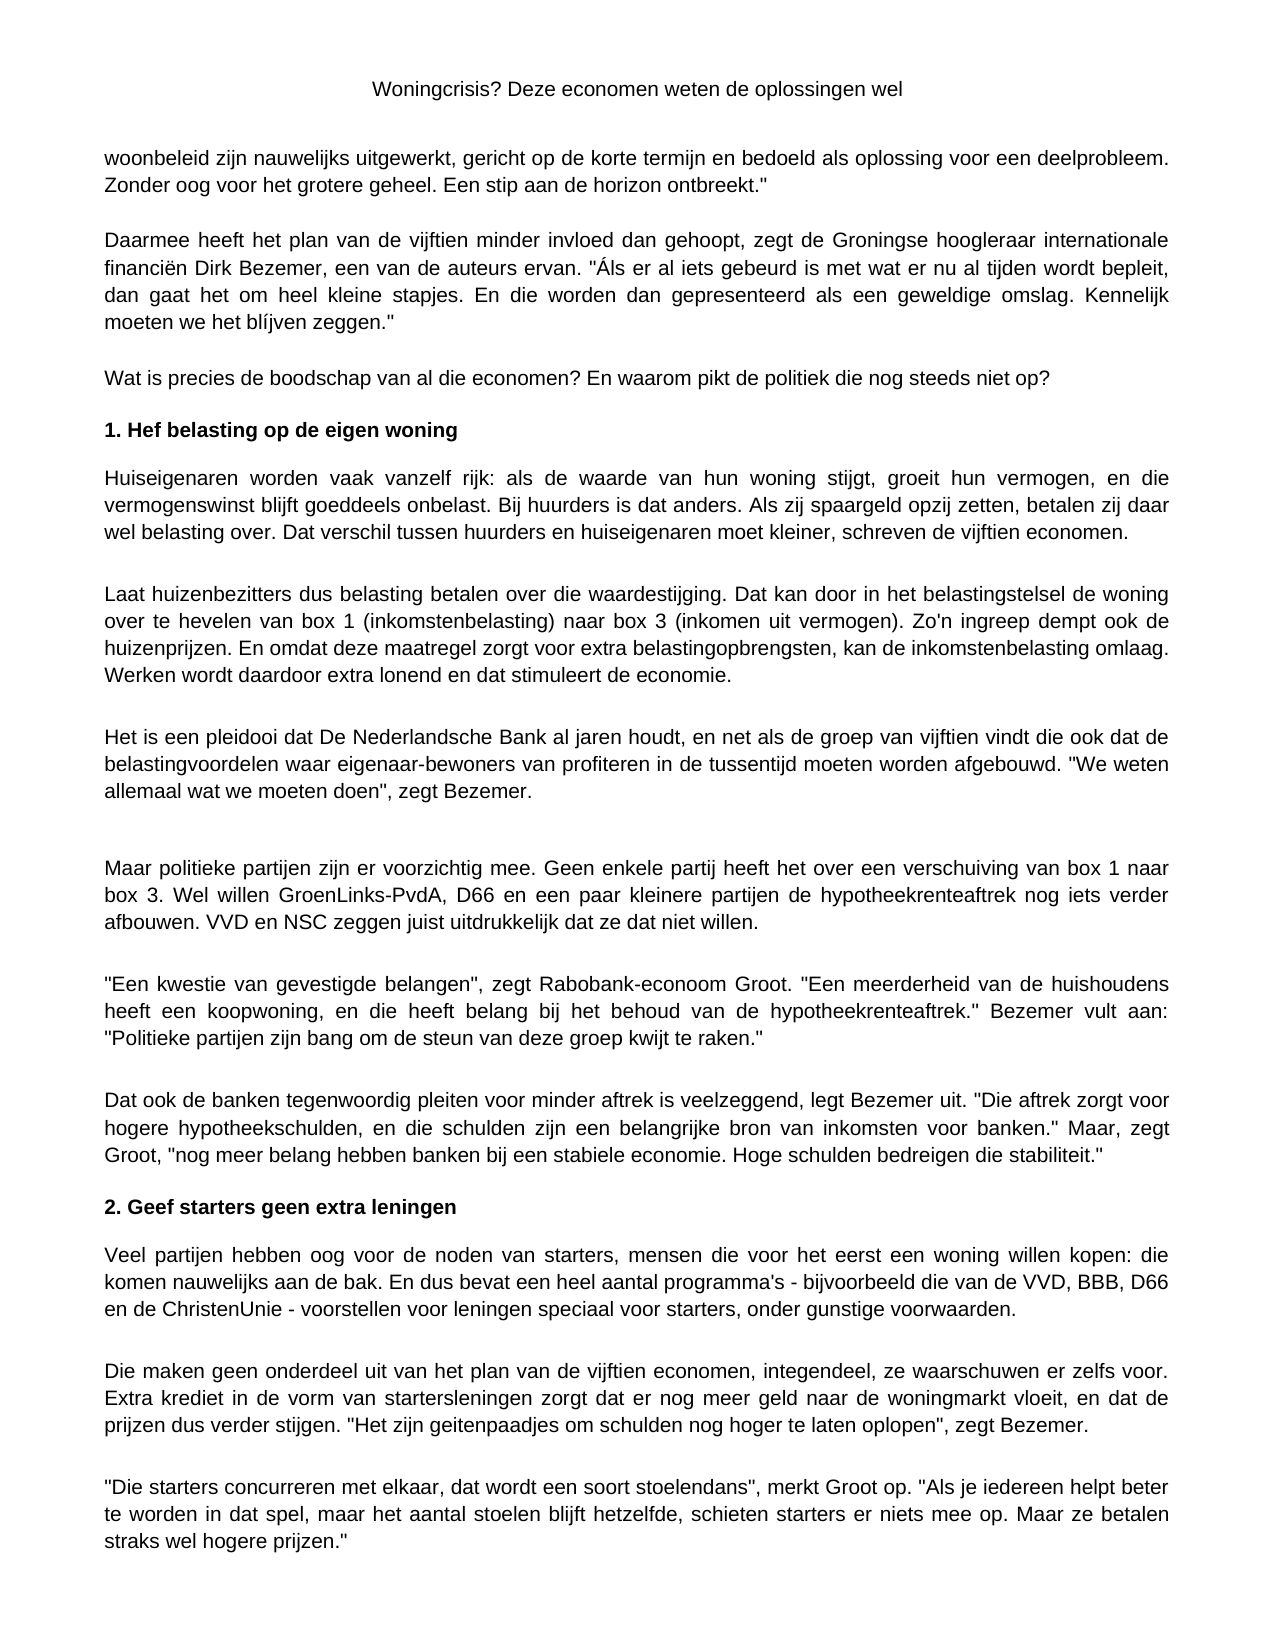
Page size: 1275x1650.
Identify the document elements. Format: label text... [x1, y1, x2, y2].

text Die maken geen onderdeel uit van het plan van de vijftien economen, integendeel, ze waarschuwen er zelfs voor. Extra krediet in de vorm van startersleningen zorgt dat er nog meer geld naar de woningmarkt vloeit, en dat de prijzen dus verder stijgen. "Het zijn geitenpaadjes om schulden nog hoger te laten oplopen", zegt Bezemer. [104, 1356, 1171, 1437]
text "Die starters concurreren met elkaar, dat wordt een soort stoelendans", merkt Groot op. "Als je iedereen helpt beter te worden in dat spel, maar het aantal stoelen blijft hetzelfde, schieten starters er niets mee op. Maar ze betalen straks wel hogere prijzen." [104, 1472, 1171, 1553]
text Wat is precies de boodschap van al die economen? En waarom pikt de politiek die nog steeds niet op? [104, 362, 1171, 389]
text "Een kwestie van gevestigde belangen", zegt Rabobank-econoom Groot. "Een meerderheid van de huishoudens heeft een koopwoning, en die heeft belang bij het behoud van de hypotheekrenteaftrek." Bezemer vult aan: "Politieke partijen zijn bang om de steun van deze groep kwijt te raken." [104, 969, 1171, 1050]
text Laat huizenbezitters dus belasting betalen over die waardestijging. Dat kan door in het belastingstelsel de woning over te hevelen van box 1 (inkomstenbelasting) naar box 3 (inkomen uit vermogen). Zo'n ingreep dempt ook de huizenprijzen. En omdat deze maatregel zorgt voor extra belastingopbrengsten, kan de inkomstenbelasting omlaag. Werken wordt daardoor extra lonend en dat stimuleert de economie. [104, 578, 1171, 687]
text Huiseigenaren worden vaak vanzelf rijk: als de waarde van hun woning stijgt, groeit hun vermogen, en die vermogenswinst blijft goeddeels onbelast. Bij huurders is dat anders. Als zij spaargeld opzij zetten, betalen zij daar wel belasting over. Dat verschil tussen huurders en huiseigenaren moet kleiner, schreven de vijftien economen. [104, 462, 1171, 543]
text Daarmee heeft het plan van de vijftien minder invloed dan gehoopt, zegt de Groningse hoogleraar internationale financiën Dirk Bezemer, een van de auteurs ervan. "Áls er al iets gebeurd is met wat er nu al tijden wordt bepleit, dan gaat het om heel kleine stapjes. En die worden dan gepresenteerd als een geweldige omslag. Kennelijk moeten we het blí­jven zeggen." [104, 225, 1171, 333]
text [104, 142, 1171, 196]
text Veel partijen hebben oog voor de noden van starters, mensen die voor het eerst een woning willen kopen: die komen nauwelijks aan de bak. En dus bevat een heel aantal programma's - bijvoorbeeld die van de VVD, BBB, D66 en de ChristenUnie - voorstellen voor leningen speciaal voor starters, onder gunstige voorwaarden. [104, 1239, 1171, 1321]
text 1. Hef belasting op de eigen woning [104, 414, 1171, 441]
text Het is een pleidooi dat De Nederlandsche Bank al jaren houdt, en net als de groep van vijftien vindt die ook dat de belastingvoordelen waar eigenaar-bewoners van profiteren in de tussentijd moeten worden afgebouwd. "We weten allemaal wat we moeten doen", zegt Bezemer. [104, 722, 1171, 803]
text 2. Geef starters geen extra leningen [104, 1191, 1171, 1218]
text Maar politieke partijen zijn er voorzichtig mee. Geen enkele partij heeft het over een verschuiving van box 1 naar box 3. Wel willen GroenLinks-PvdA, D66 en een paar kleinere partijen de hypotheekrenteaftrek nog iets verder afbouwen. VVD en NSC zeggen juist uitdrukkelijk dat ze dat niet willen. [104, 853, 1171, 934]
text Dat ook de banken tegenwoordig pleiten voor minder aftrek is veelzeggend, legt Bezemer uit. "Die aftrek zorgt voor hogere hypotheekschulden, en die schulden zijn een belangrijke bron van inkomsten voor banken." Maar, zegt Groot, "nog meer belang hebben banken bij een stabiele economie. Hoge schulden bedreigen die stabiliteit." [104, 1085, 1171, 1166]
